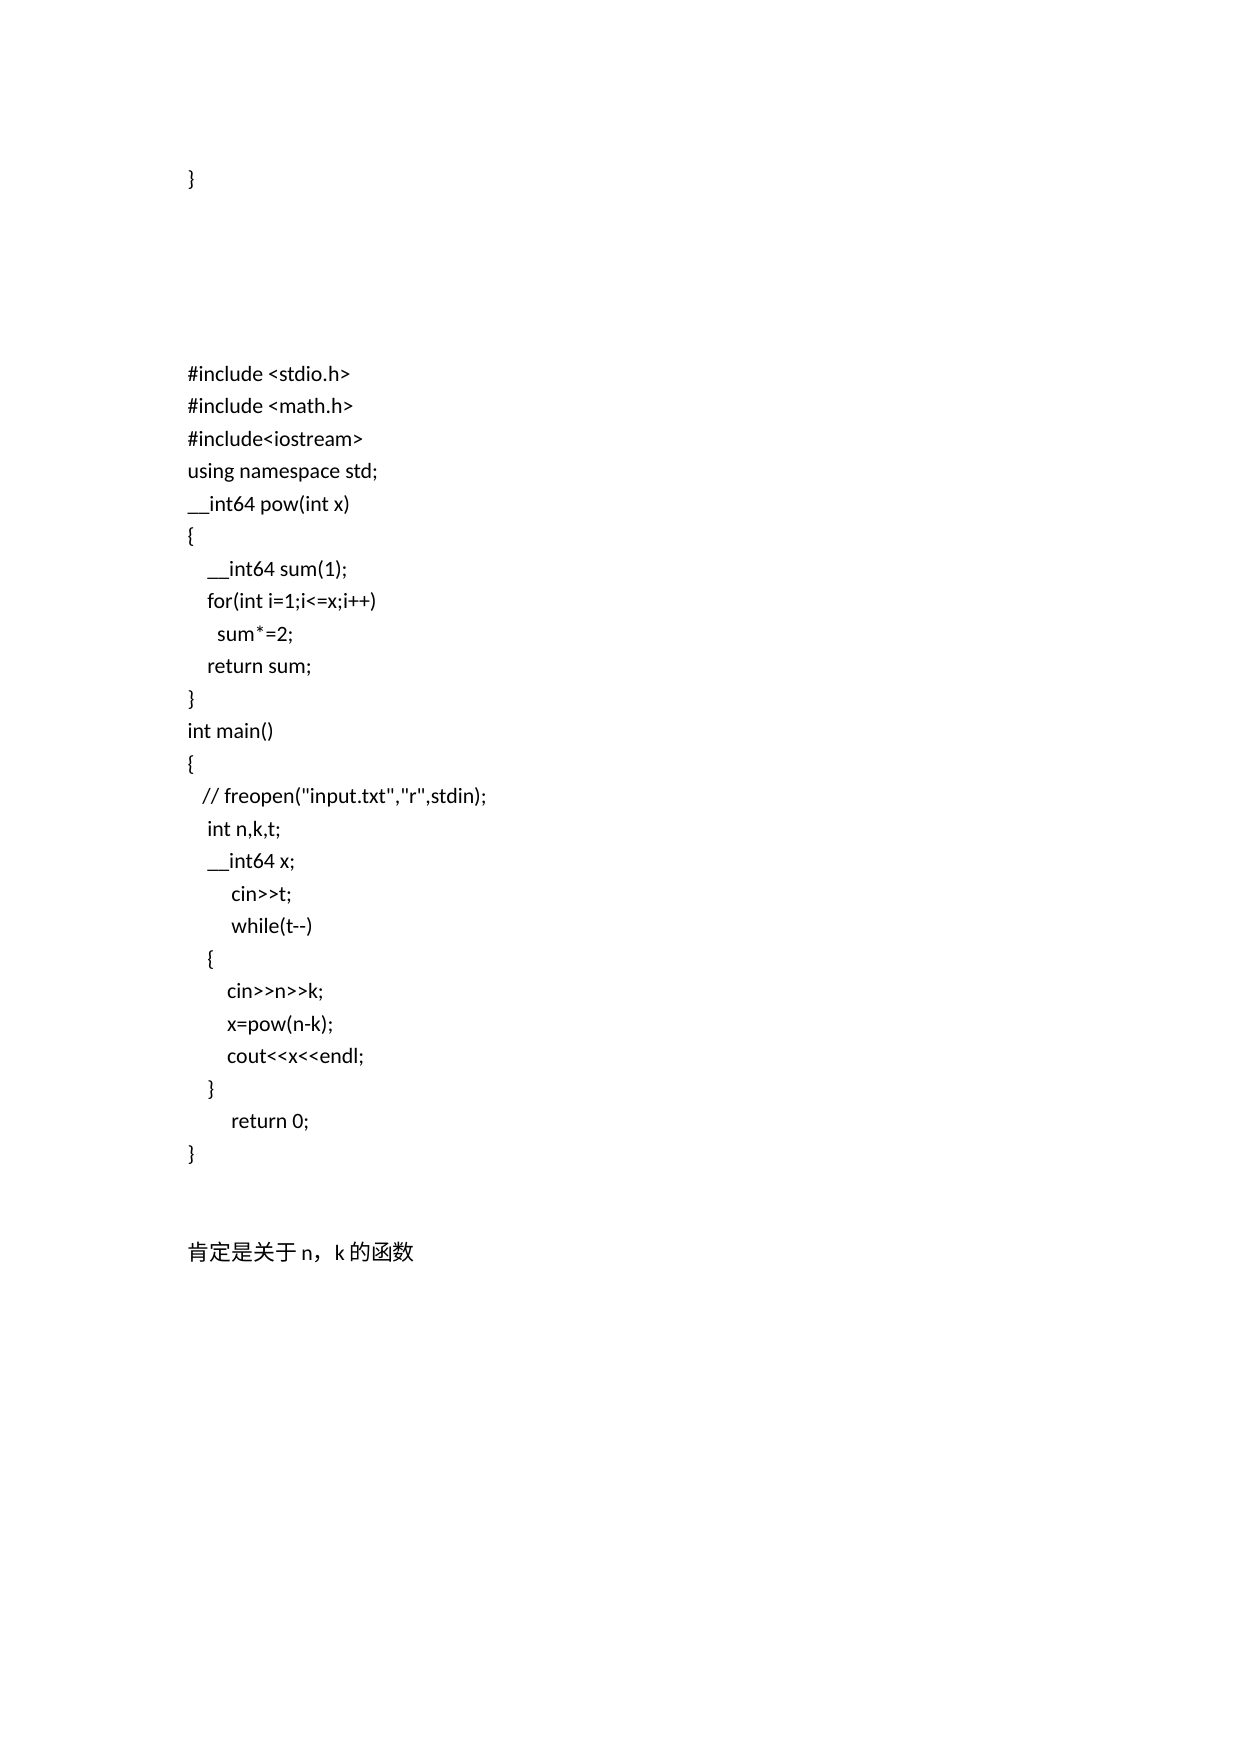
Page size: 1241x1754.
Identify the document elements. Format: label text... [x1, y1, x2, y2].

text __int64 x; [187, 844, 1053, 877]
text } [187, 1072, 1053, 1104]
text using namespace std; [187, 454, 1053, 487]
text return 0; [187, 1104, 1053, 1137]
text } [187, 162, 1053, 194]
text // freopen("input.txt","r",stdin); [187, 779, 1053, 812]
text __int64 pow(int x) [187, 487, 1053, 519]
text cout<<x<<endl; [187, 1039, 1053, 1072]
text int main() [187, 714, 1053, 747]
text return sum; [187, 649, 1053, 682]
text __int64 sum(1); [187, 552, 1053, 584]
text #include <stdio.h> [187, 357, 1053, 389]
text x=pow(n-k); [187, 1007, 1053, 1039]
text #include <math.h> [187, 389, 1053, 422]
text while(t--) [187, 909, 1053, 942]
text } [187, 682, 1053, 714]
text cin>>n>>k; [187, 974, 1053, 1007]
text sum*=2; [187, 617, 1053, 649]
text int n,k,t; [187, 812, 1053, 844]
text 肯定是关于n，k的函数 [187, 1234, 1053, 1267]
text for(int i=1;i<=x;i++) [187, 584, 1053, 617]
text cin>>t; [187, 877, 1053, 909]
text { [187, 519, 1053, 552]
text } [187, 1137, 1053, 1169]
text #include<iostream> [187, 422, 1053, 454]
text { [187, 747, 1053, 779]
text { [187, 942, 1053, 974]
